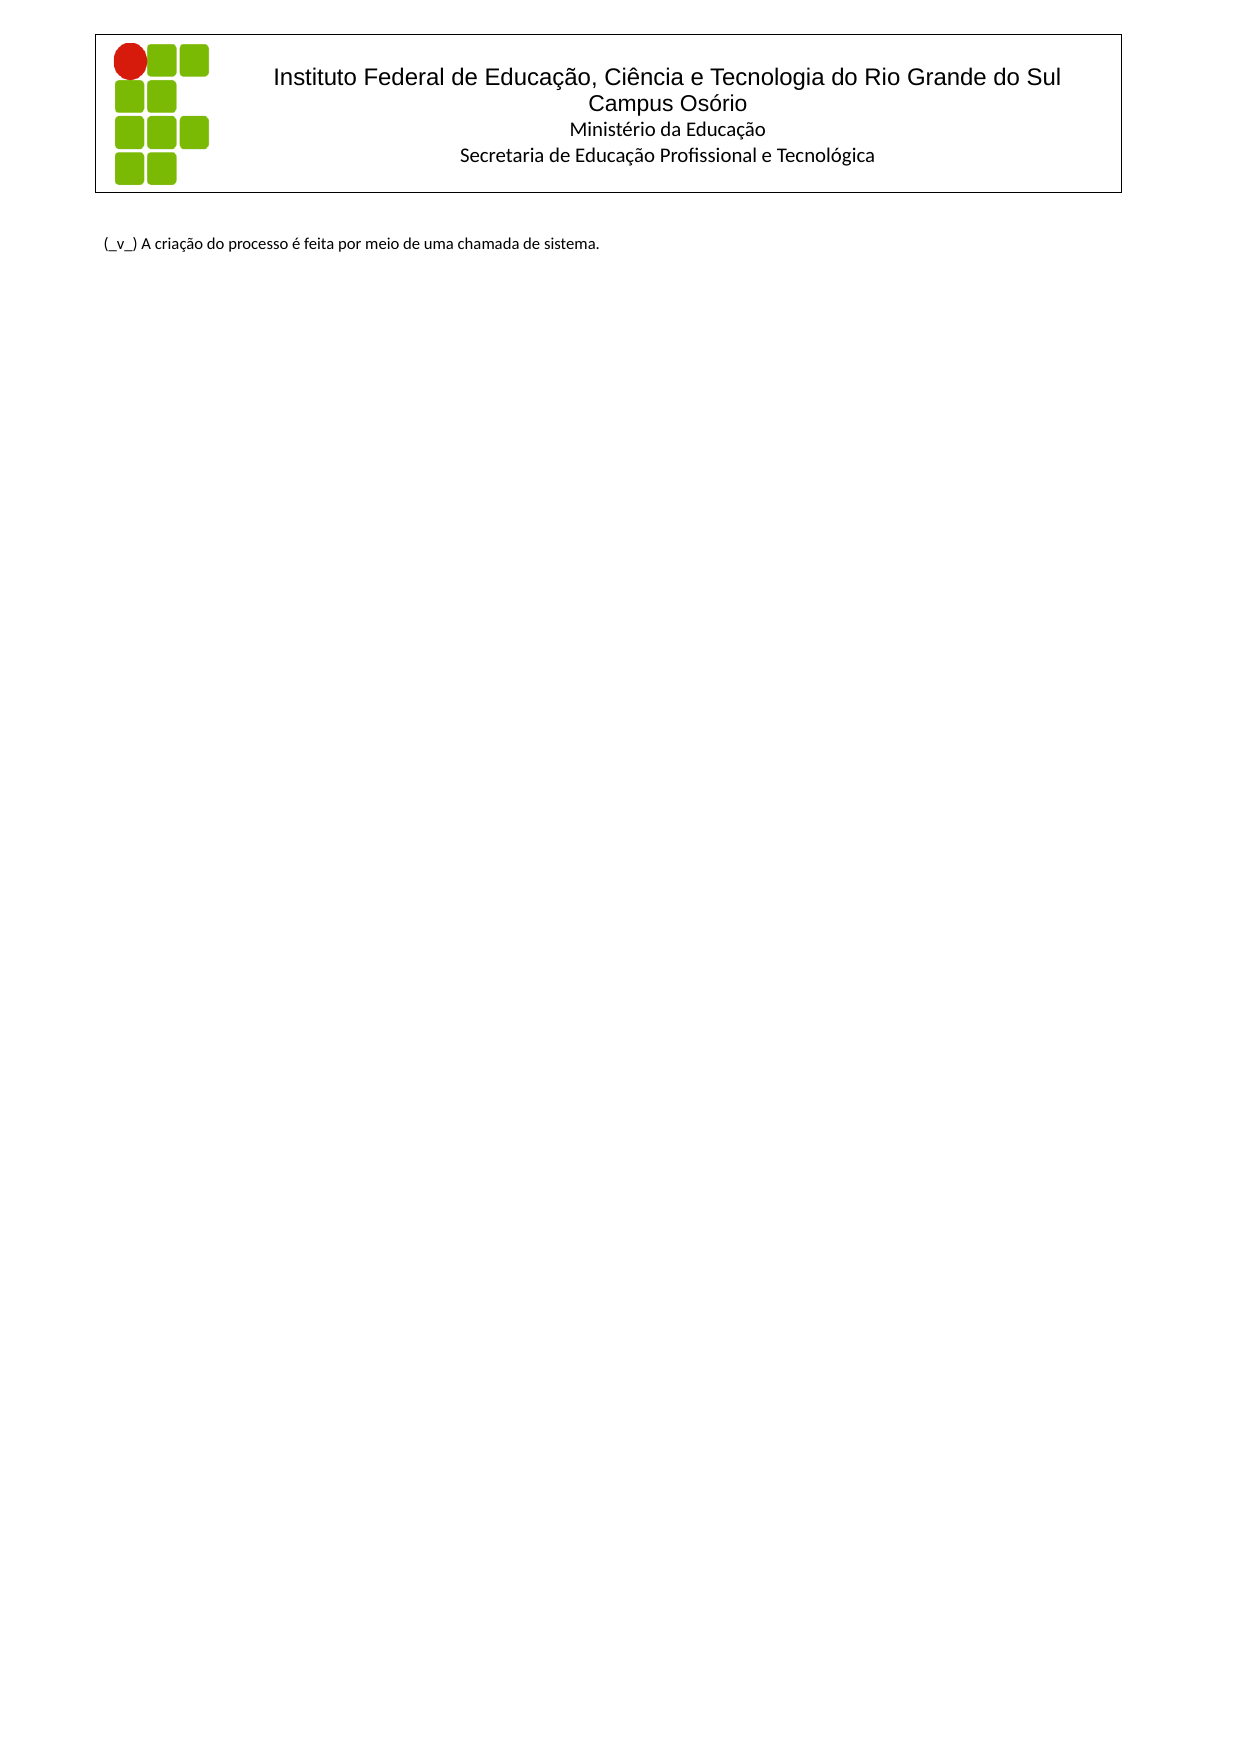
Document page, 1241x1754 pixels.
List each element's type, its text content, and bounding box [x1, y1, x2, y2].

picture [113, 43, 212, 186]
text (_v_) A criação do processo é feita por meio de uma chamada de sistema. [103, 233, 1137, 253]
